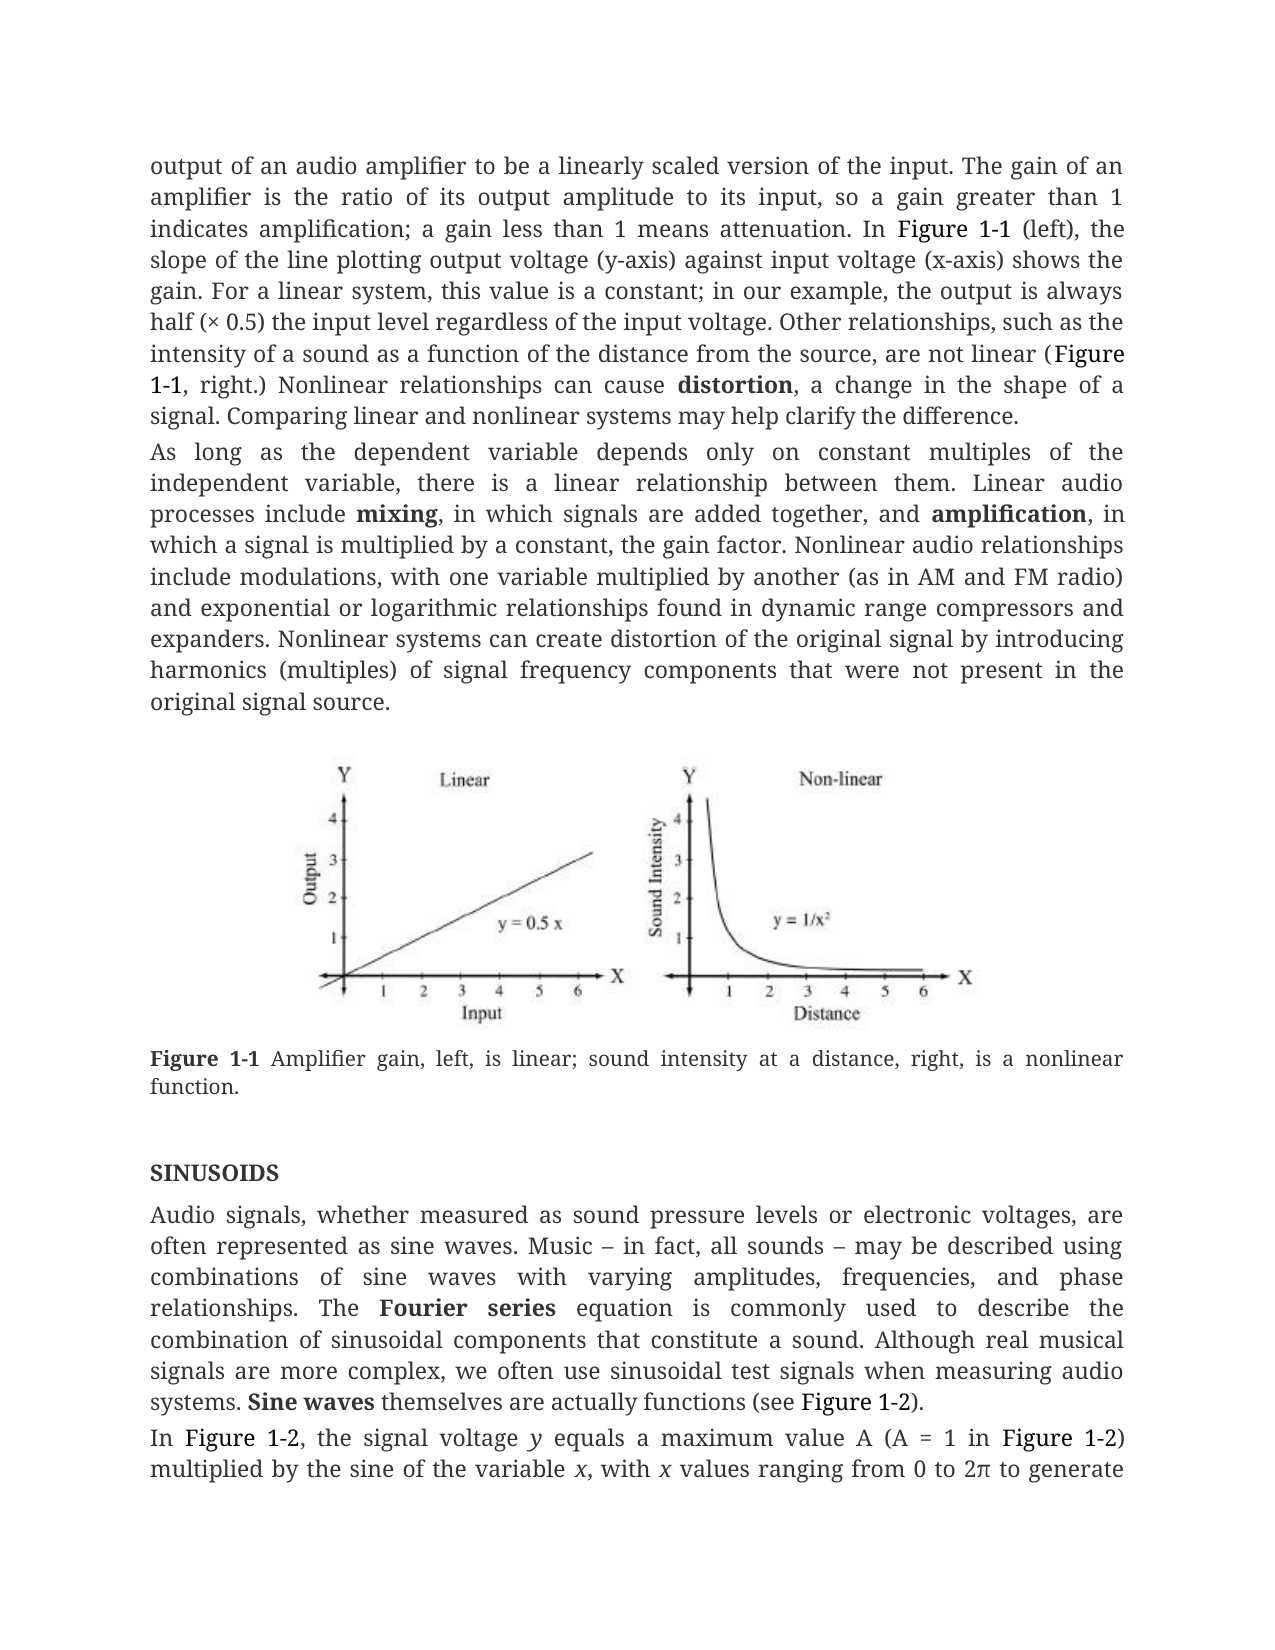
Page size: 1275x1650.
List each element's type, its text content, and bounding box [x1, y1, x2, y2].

text Figure 1-1 Amplifier gain, left, is linear; sound intensity at a distance, right, is a nonlinear function. [150, 1044, 1125, 1101]
picture [294, 731, 981, 1030]
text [150, 1421, 1125, 1484]
text SINUSOIDS [150, 1146, 1125, 1188]
text As long as the dependent variable depends only on constant multiples of the independent variable, there is a linear relationship between them. Linear audio processes include mixing, in which signals are added together, and amplification, in which a signal is multiplied by a constant, the gain factor. Nonlinear audio relationships include modulations, with one variable multiplied by another (as in AM and FM radio) and exponential or logarithmic relationships found in dynamic range compressors and expanders. Nonlinear systems can create distortion of the original signal by introducing harmonics (multiples) of signal frequency components that were not present in the original signal source. [150, 435, 1125, 717]
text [150, 150, 1125, 431]
text Audio signals, whether measured as sound pressure levels or electronic voltages, are often represented as sine waves. Music – in fact, all sounds – may be described using combinations of sine waves with varying amplitudes, frequencies, and phase relationships. The Fourier series equation is commonly used to describe the combination of sinusoidal components that constitute a sound. Although real musical signals are more complex, we often use sinusoidal test signals when measuring audio systems. Sine waves themselves are actually functions (see Figure 1-2). [150, 1198, 1125, 1417]
